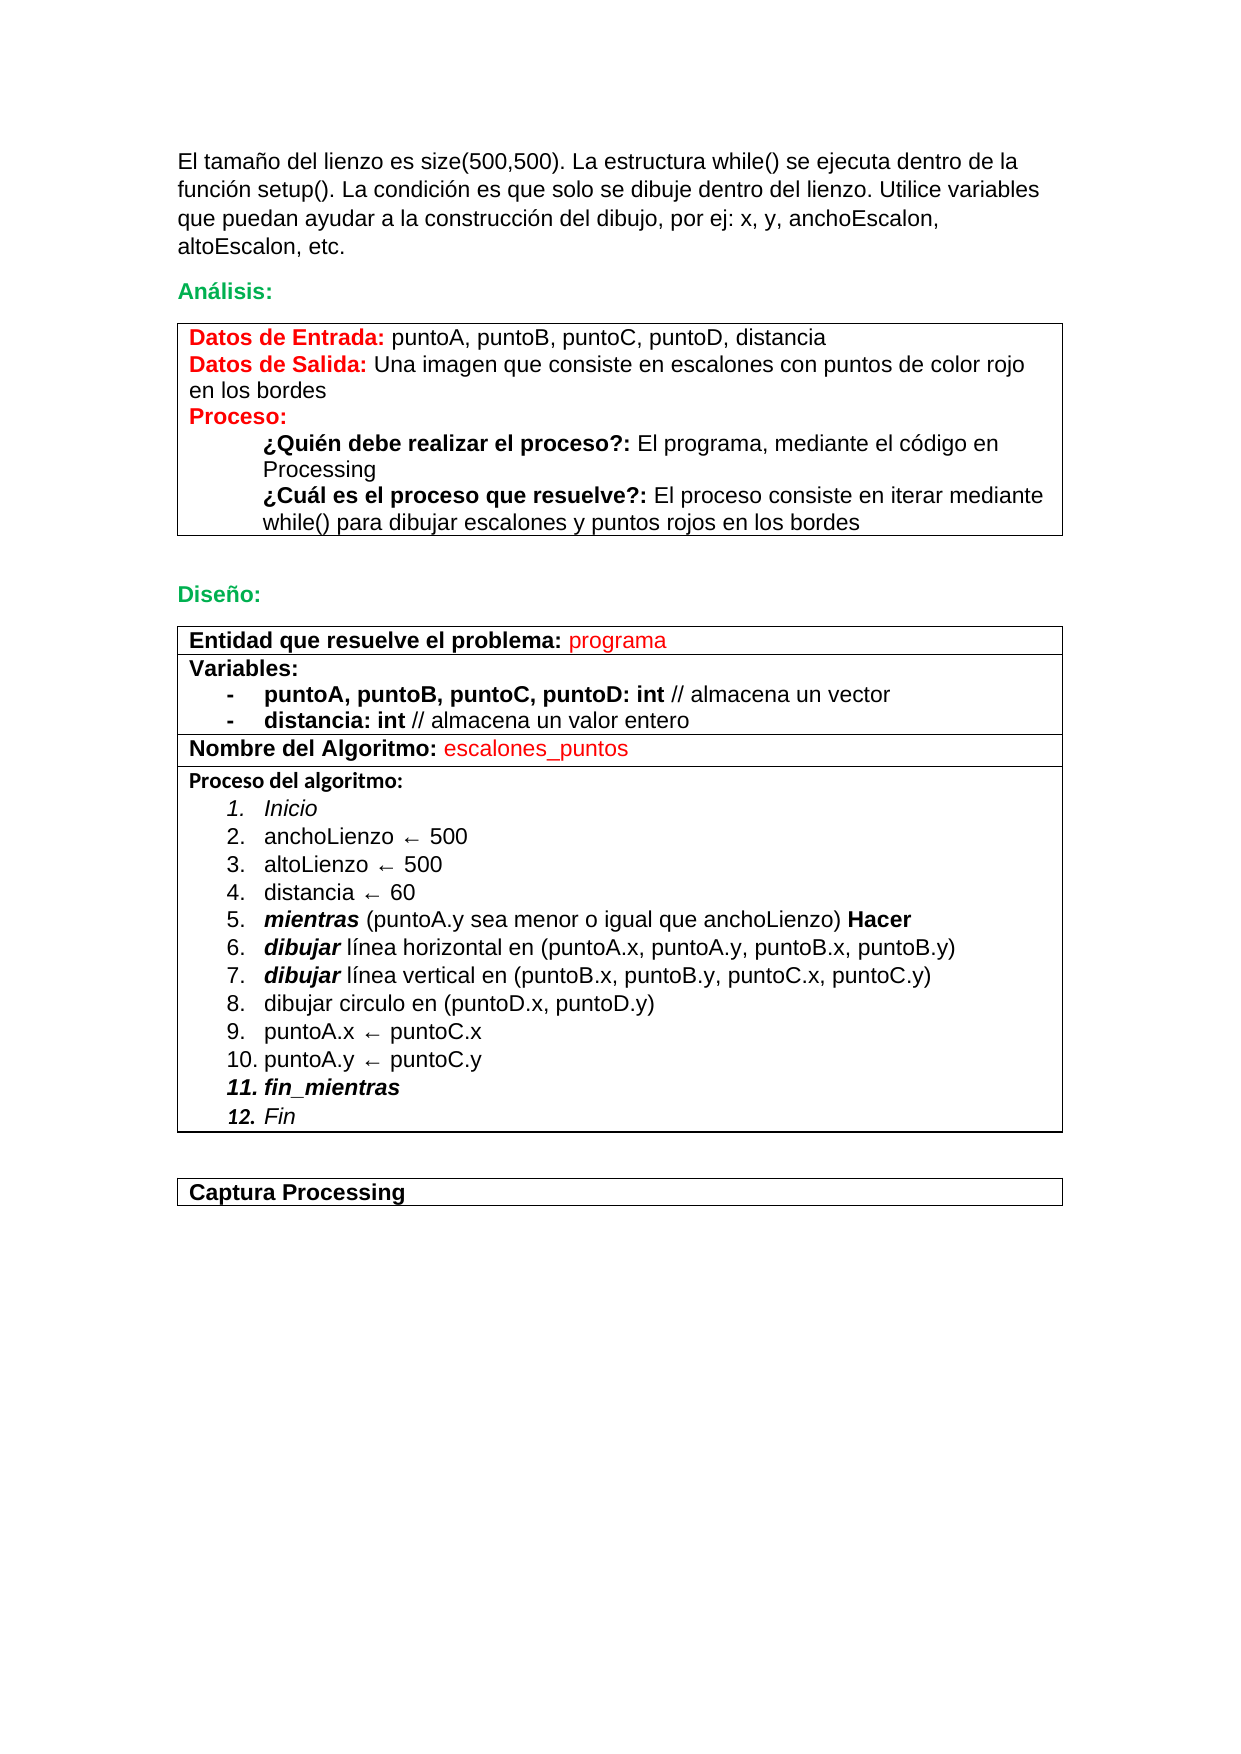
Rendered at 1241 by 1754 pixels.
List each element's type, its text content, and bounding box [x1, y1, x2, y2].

text El tamaño del lienzo es size(500,500). La estructura while() se ejecuta dentro de la función setup(). La condición es que solo se dibuje dentro del lienzo. Utilice variables que puedan ayudar a la construcción del dibujo, por ej: x, y, anchoEscalon, altoEscalon, etc. [177, 148, 1063, 259]
table_cell Variables: puntoA, puntoB, puntoC, puntoD: int // almacena un vector distancia: int // almacena un valor entero [178, 655, 1062, 734]
text Análisis: [177, 278, 1063, 304]
table_header Entidad que resuelve el problema: programa [178, 627, 1062, 654]
table_cell Nombre del Algoritmo: escalones_puntos [178, 735, 1062, 766]
table_cell Proceso del algoritmo: Inicio anchoLienzo ← 500 altoLienzo ← 500 distancia ← 60 mientras (puntoA.y sea menor o igual que anchoLienzo) Hacer dibujar línea horizontal en (puntoA.x, puntoA.y, puntoB.x, puntoB.y) dibujar línea vertical en (puntoB.x, puntoB.y, puntoC.x, puntoC.y) dibujar circulo en (puntoD.x, puntoD.y) puntoA.x ← puntoC.x puntoA.y ← puntoC.y fin_mientras Fin [178, 767, 1062, 1131]
table_header Datos de Entrada: puntoA, puntoB, puntoC, puntoD, distancia Datos de Salida: Una imagen que consiste en escalones con puntos de color rojo en los bordes Proceso: ¿Quién debe realizar el proceso?: El programa, mediante el código en Processing ¿Cuál es el proceso que resuelve?: El proceso consiste en iterar mediante while() para dibujar escalones y puntos rojos en los bordes [178, 324, 1062, 535]
text Diseño: [177, 581, 1063, 607]
table_header Captura Processing [178, 1179, 1062, 1205]
